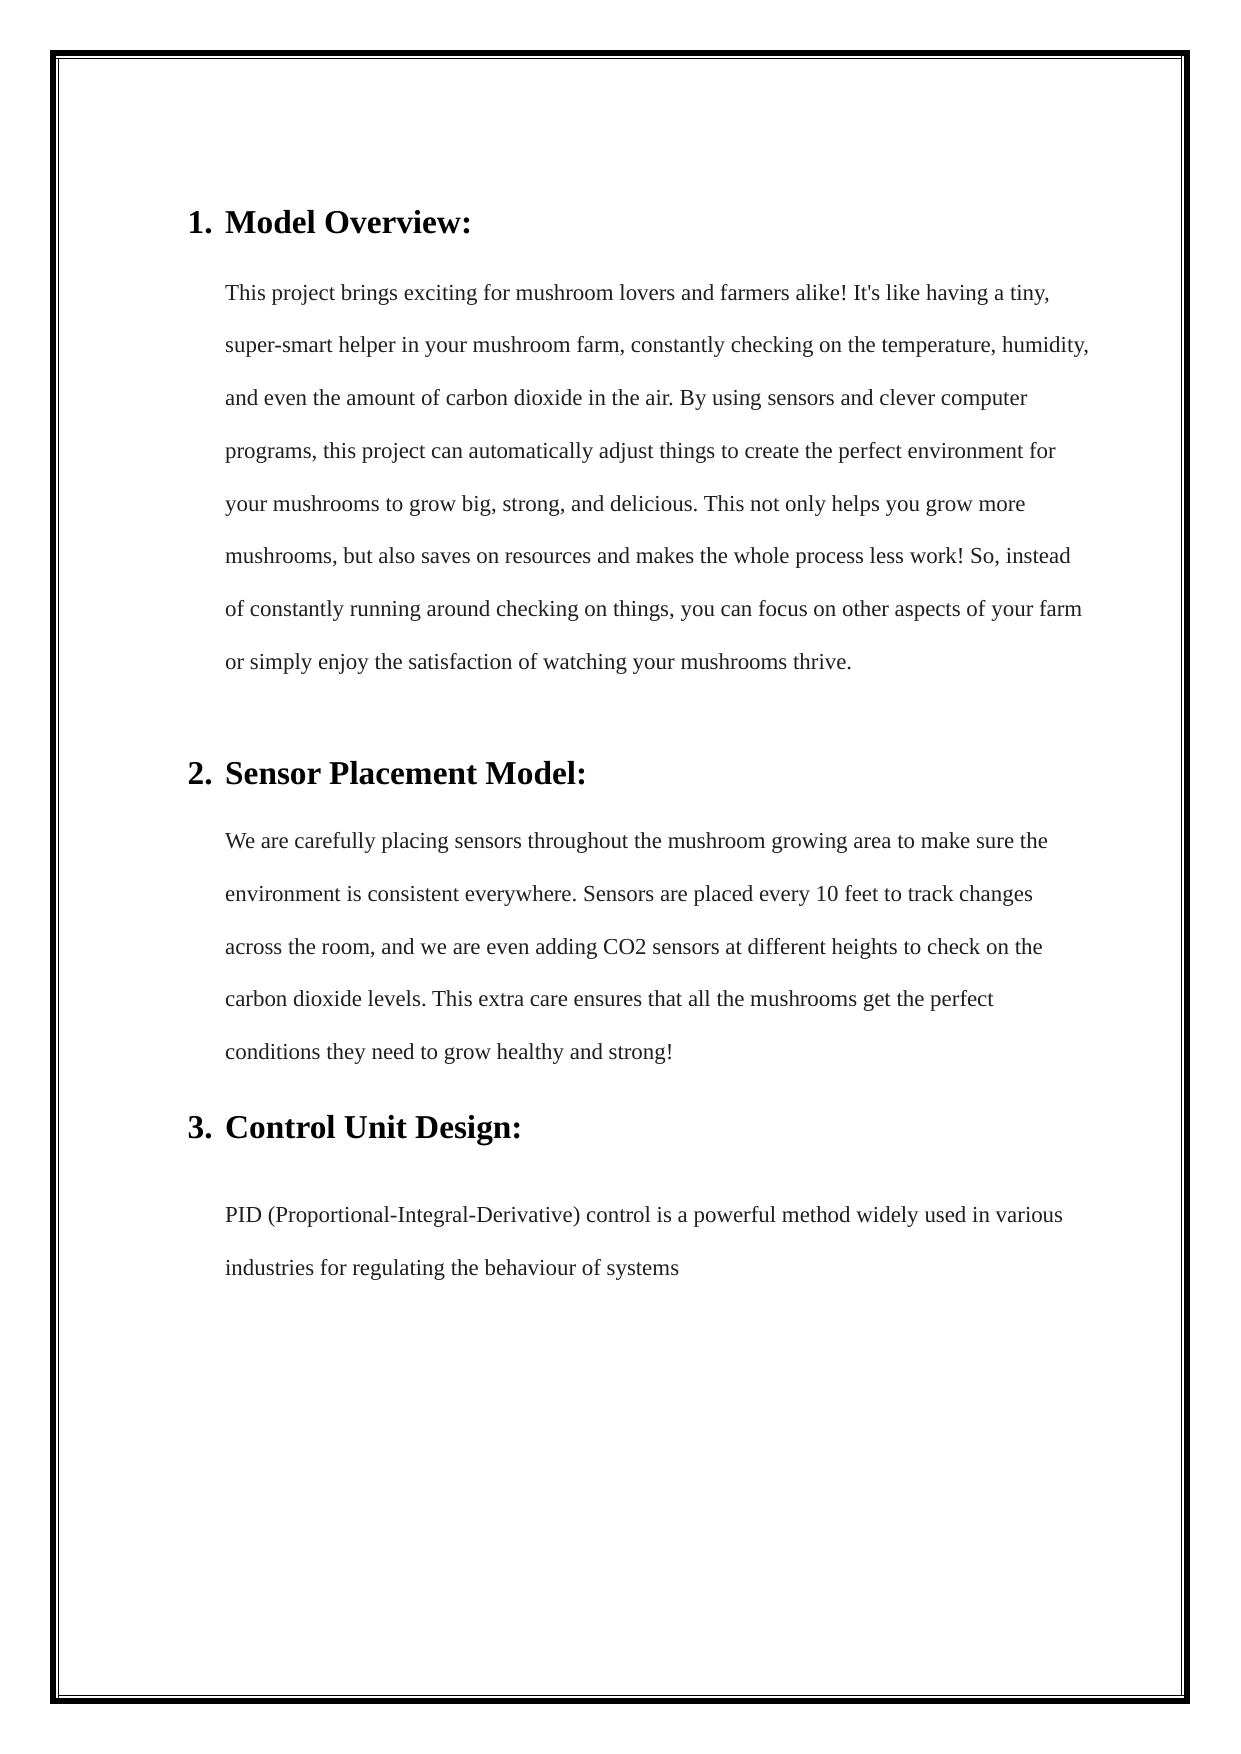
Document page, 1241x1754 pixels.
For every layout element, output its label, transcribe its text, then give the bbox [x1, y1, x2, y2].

list This project brings exciting for mushroom lovers and farmers alike! It's like having a tiny, super-smart helper in your mushroom farm, constantly checking on the temperature, humidity, and even the amount of carbon dioxide in the air. By using sensors and clever computer programs, this project can automatically adjust things to create the perfect environment for your mushrooms to grow big, strong, and delicious. This not only helps you grow more mushrooms, but also saves on resources and makes the whole process less work! So, instead of constantly running around checking on things, you can focus on other aspects of your farm or simply enjoy the satisfaction of watching your mushrooms thrive. [225, 279, 1090, 332]
list This project brings exciting for mushroom lovers and farmers alike! It's like having a tiny, super-smart helper in your mushroom farm, constantly checking on the temperature, humidity, and even the amount of carbon dioxide in the air. By using sensors and clever computer programs, this project can automatically adjust things to create the perfect environment for your mushrooms to grow big, strong, and delicious. This not only helps you grow more mushrooms, but also saves on resources and makes the whole process less work! So, instead of constantly running around checking on things, you can focus on other aspects of your farm or simply enjoy the satisfaction of watching your mushrooms thrive. [225, 358, 1090, 674]
list Model Overview: [187, 202, 1090, 241]
text PID (Proportional-Integral-Derivative) control is a powerful method widely used in various industries for regulating the behaviour of systems [225, 1201, 1090, 1280]
text We are carefully placing sensors throughout the mushroom growing area to make sure the environment is consistent everywhere. Sensors are placed every 10 feet to track changes across the room, and we are even adding CO2 sensors at different heights to check on the carbon dioxide levels. This extra care ensures that all the mushrooms get the perfect conditions they need to grow healthy and strong! [225, 827, 1090, 1064]
list Sensor Placement Model: [187, 753, 1090, 792]
list Control Unit Design: [187, 1108, 1090, 1146]
